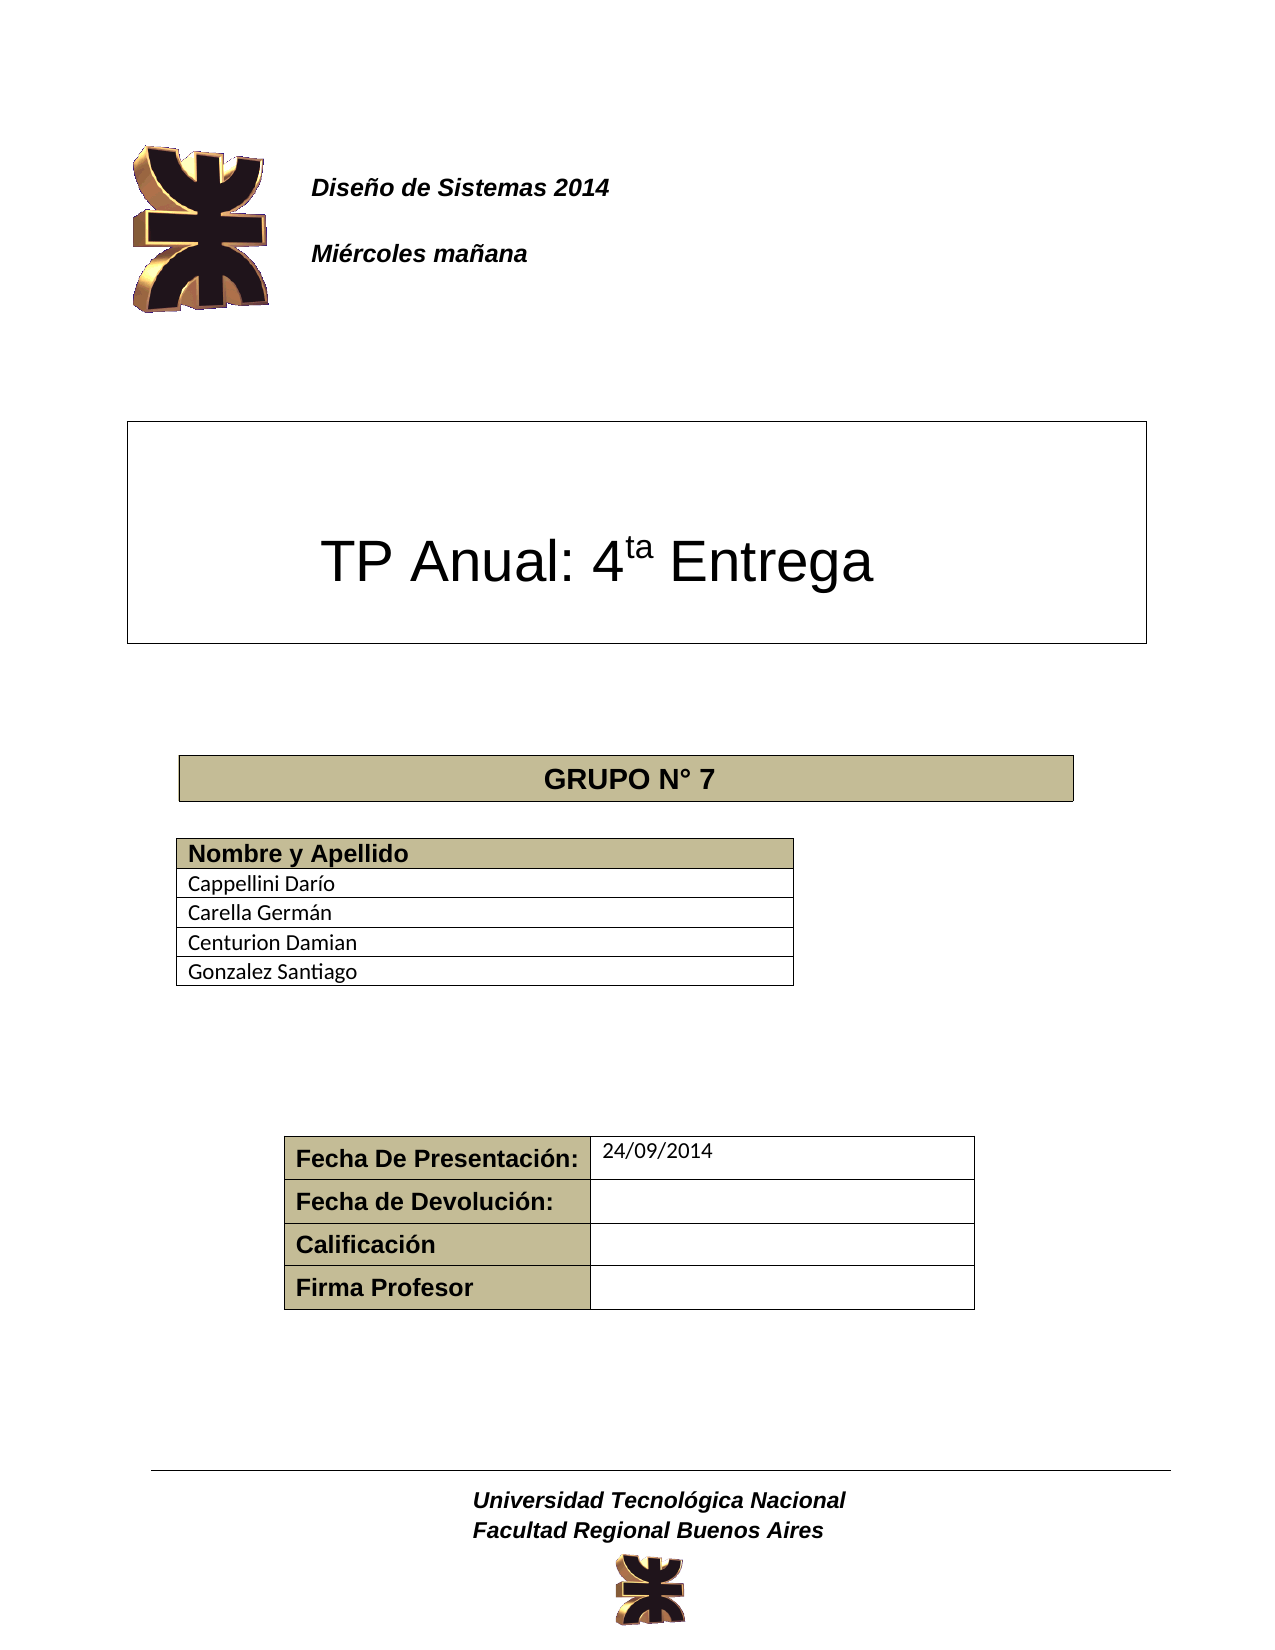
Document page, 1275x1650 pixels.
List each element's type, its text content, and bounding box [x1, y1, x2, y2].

table_cell Carella Germán [177, 898, 793, 927]
picture [612, 1554, 688, 1627]
table_header 24/09/2014 [591, 1137, 974, 1179]
table_cell Gonzalez Santiago [177, 957, 793, 985]
table_cell Calificación [285, 1224, 590, 1265]
table_cell [591, 1224, 974, 1265]
table_cell Centurion Damian [177, 928, 793, 956]
table_header Fecha De Presentación: [285, 1137, 590, 1179]
table_cell Cappellini Darío [177, 869, 793, 897]
table_cell [591, 1180, 974, 1223]
table_cell Fecha de Devolución: [285, 1180, 590, 1223]
picture [126, 141, 274, 317]
table_cell [591, 1266, 974, 1309]
table_header Nombre y Apellido [177, 839, 793, 868]
table_cell Firma Profesor [285, 1266, 590, 1309]
